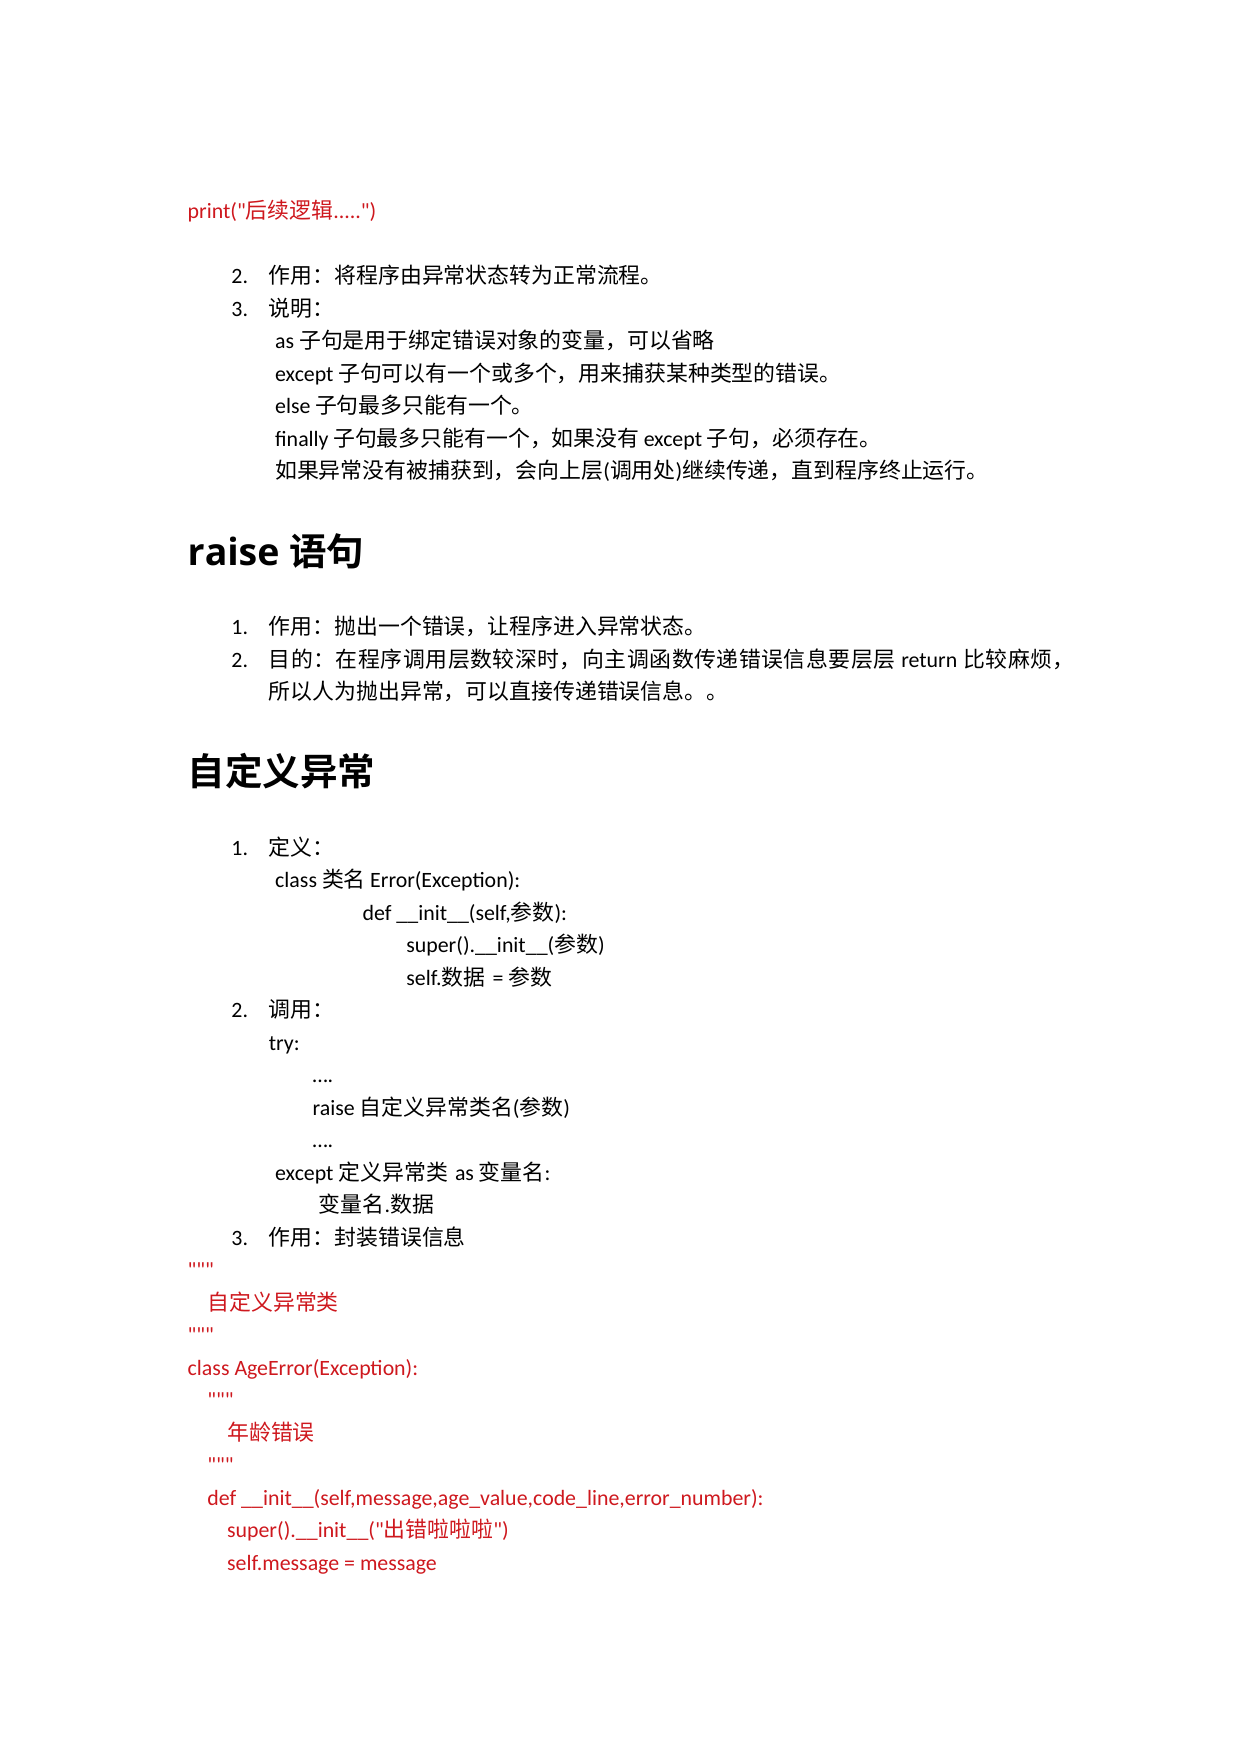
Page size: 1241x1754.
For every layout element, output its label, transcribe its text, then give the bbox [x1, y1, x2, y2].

list """ [187, 1384, 1053, 1416]
text self.数据 = 参数 [275, 961, 1053, 994]
text as 子句是用于绑定错误对象的变量，可以省略 [275, 324, 1053, 357]
list 说明： [231, 292, 1053, 324]
list def __init__(self,message,age_value,code_line,error_number): [187, 1481, 1053, 1514]
list …. [269, 1059, 1053, 1091]
subtitle 自定义异常 [187, 737, 1053, 802]
list class AgeError(Exception): [187, 1351, 1053, 1384]
list """ [187, 1254, 1053, 1286]
text super().__init__(参数) [275, 929, 1053, 961]
text def __init__(self,参数): [275, 896, 1053, 929]
text except 定义异常类 as 变量名: [187, 1156, 1053, 1189]
list """ [187, 1319, 1053, 1351]
list print("后续逻辑.....") [187, 194, 1053, 227]
list self.message = message [187, 1546, 1053, 1579]
list 目的：在程序调用层数较深时，向主调函数传递错误信息要层层return 比较麻烦，所以人为抛出异常，可以直接传递错误信息。。 [231, 643, 1053, 708]
list 年龄错误 [187, 1416, 1053, 1449]
list 调用： [231, 994, 1053, 1026]
list …. [269, 1124, 1053, 1156]
text 变量名.数据 [187, 1189, 1053, 1221]
list 作用：将程序由异常状态转为正常流程。 [231, 259, 1053, 292]
text 如果异常没有被捕获到，会向上层(调用处)继续传递，直到程序终止运行。 [275, 454, 1053, 487]
list super().__init__("出错啦啦啦") [187, 1514, 1053, 1546]
list try: [269, 1026, 1053, 1059]
list 作用：抛出一个错误，让程序进入异常状态。 [231, 610, 1053, 643]
subtitle raise 语句 [187, 516, 1053, 581]
list """ [187, 1449, 1053, 1481]
text except子句可以有一个或多个，用来捕获某种类型的错误。 [275, 357, 1053, 389]
list 作用：封装错误信息 [231, 1221, 1053, 1254]
text else子句最多只能有一个。 [275, 389, 1053, 422]
list 自定义异常类 [187, 1286, 1053, 1319]
list raise 自定义异常类名(参数) [269, 1091, 1053, 1124]
text class 类名Error(Exception): [275, 864, 1053, 896]
list 定义： [231, 831, 1053, 864]
text finally子句最多只能有一个，如果没有except子句，必须存在。 [275, 422, 1053, 454]
